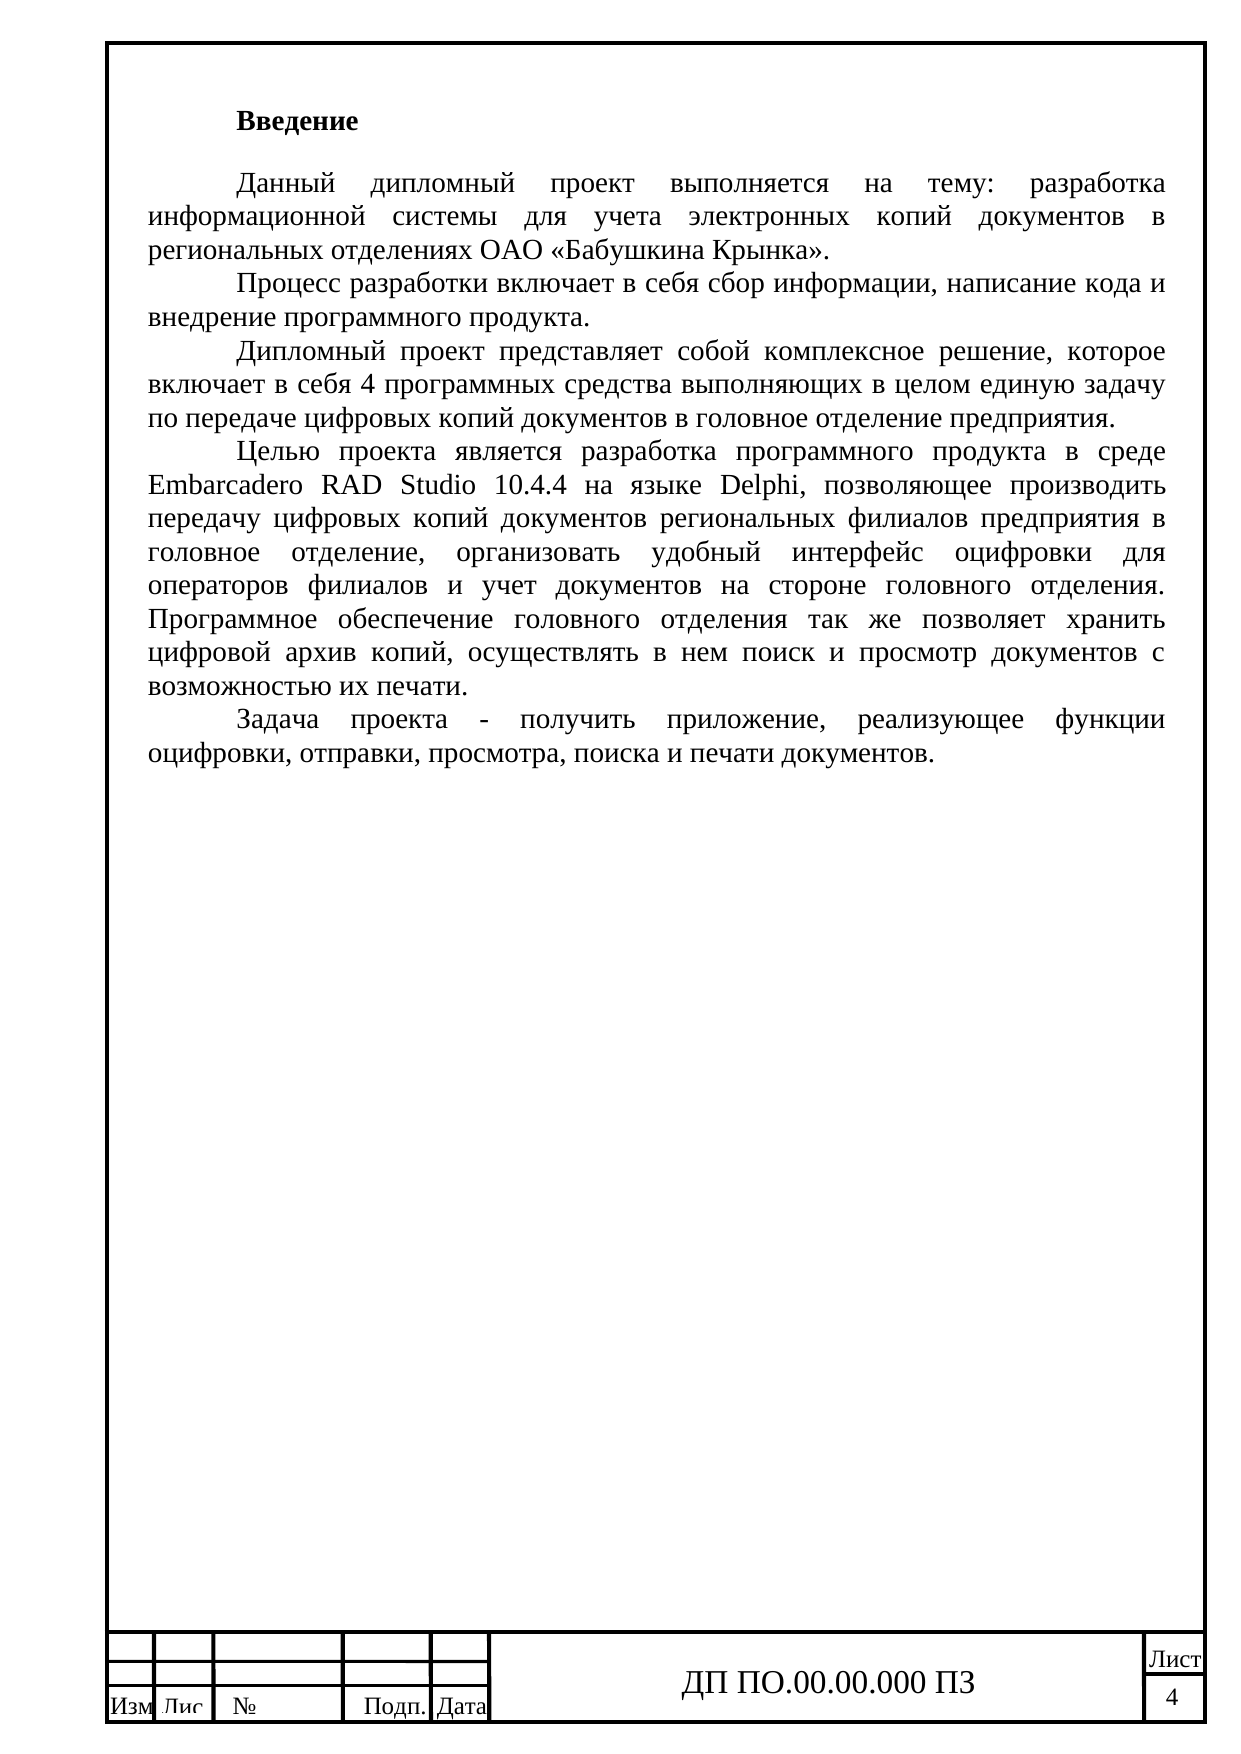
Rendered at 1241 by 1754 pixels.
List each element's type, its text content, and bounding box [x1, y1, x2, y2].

text Данный дипломный проект выполняется на тему: разработка информационной системы для учета электронных копий документов в региональных отделениях OAO «Бабушкина Крынка». [148, 165, 1166, 266]
text Процесс разработки включает в себя сбор информации, написание кода и внедрение программного продукта. [148, 266, 1166, 333]
text Задача проекта - получить приложение, реализующее функции оцифровки, отправки, просмотра, поиска и печати документов. [148, 702, 1166, 769]
text Целью проекта является разработка программного продукта в среде Embarcadero RAD Studio 10.4.4 на языке Delphi, позволяющее производить передачу цифровых копий документов региональных филиалов предприятия в головное отделение, организовать удобный интерфейс оцифровки для операторов филиалов и учет документов на стороне головного отделения. Программное обеспечение головного отделения так же позволяет хранить цифровой архив копий, осуществлять в нем поиск и просмотр документов с возможностью их печати. [148, 433, 1166, 702]
subtitle Введение [207, 103, 1172, 136]
text Дипломный проект представляет собой комплексное решение, которое включает в себя 4 программных средства выполняющих в целом единую задачу по передаче цифровых копий документов в головное отделение предприятия. [148, 333, 1166, 433]
